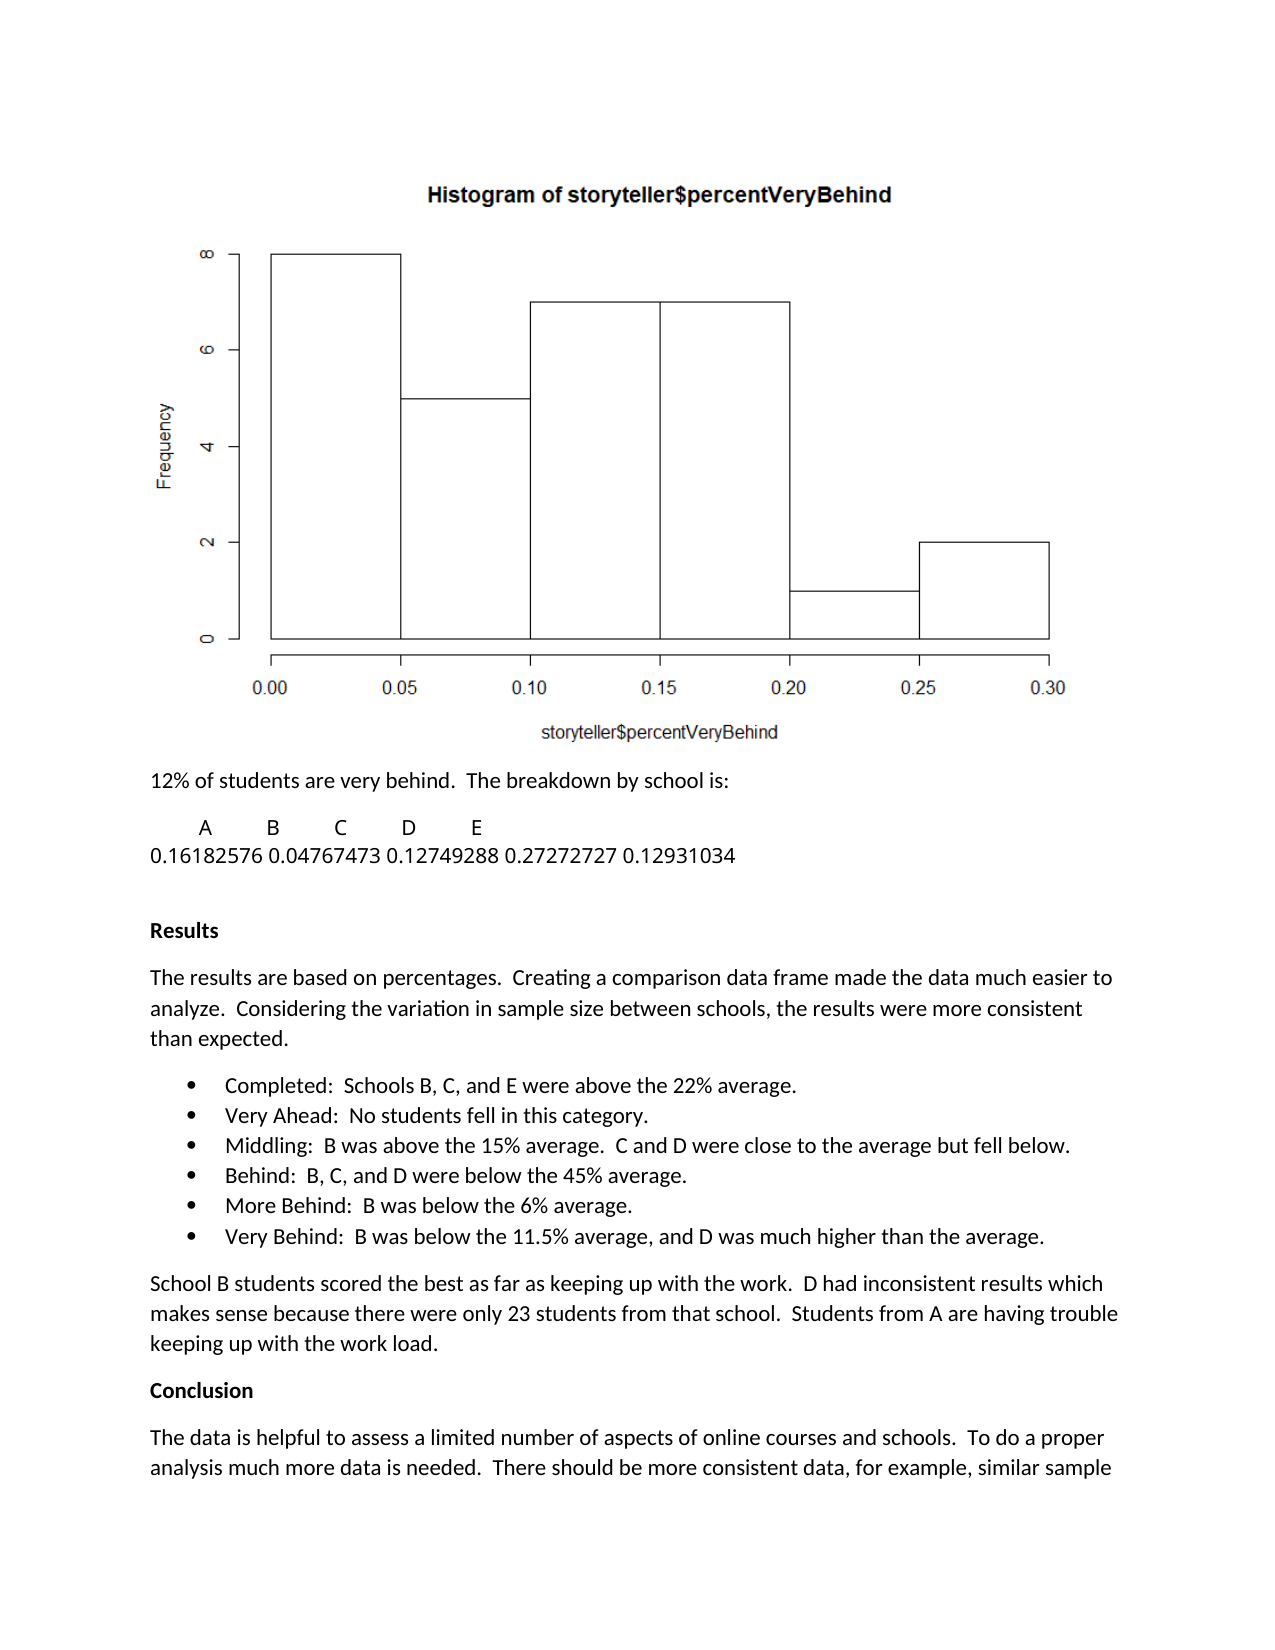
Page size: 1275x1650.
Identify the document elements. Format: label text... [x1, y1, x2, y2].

text A B C D E [150, 813, 1125, 841]
text School B students scored the best as far as keeping up with the work. D had inconsistent results which makes sense because there were only 23 students from that school. Students from A are having trouble keeping up with the work load. [150, 1269, 1125, 1357]
text Conclusion [150, 1376, 1125, 1404]
list Completed: Schools B, C, and E were above the 22% average. [187, 1071, 1125, 1099]
list Behind: B, C, and D were below the 45% average. [187, 1161, 1125, 1189]
list Very Ahead: No students fell in this category. [187, 1101, 1125, 1129]
text The results are based on percentages. Creating a comparison data frame made the data much easier to analyze. Considering the variation in sample size between schools, the results were more consistent than expected. [150, 963, 1125, 1052]
list More Behind: B was below the 6% average. [187, 1192, 1125, 1219]
text 12% of students are very behind. The breakdown by school is: [150, 766, 1125, 794]
list Very Behind: B was below the 11.5% average, and D was much higher than the average. [187, 1222, 1125, 1250]
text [150, 1423, 1125, 1481]
list Middling: B was above the 15% average. C and D were close to the average but fell below. [187, 1131, 1125, 1159]
text Results [150, 917, 1125, 944]
text 0.16182576 0.04767473 0.12749288 0.27272727 0.12931034 [150, 841, 1125, 870]
picture [150, 150, 1125, 766]
